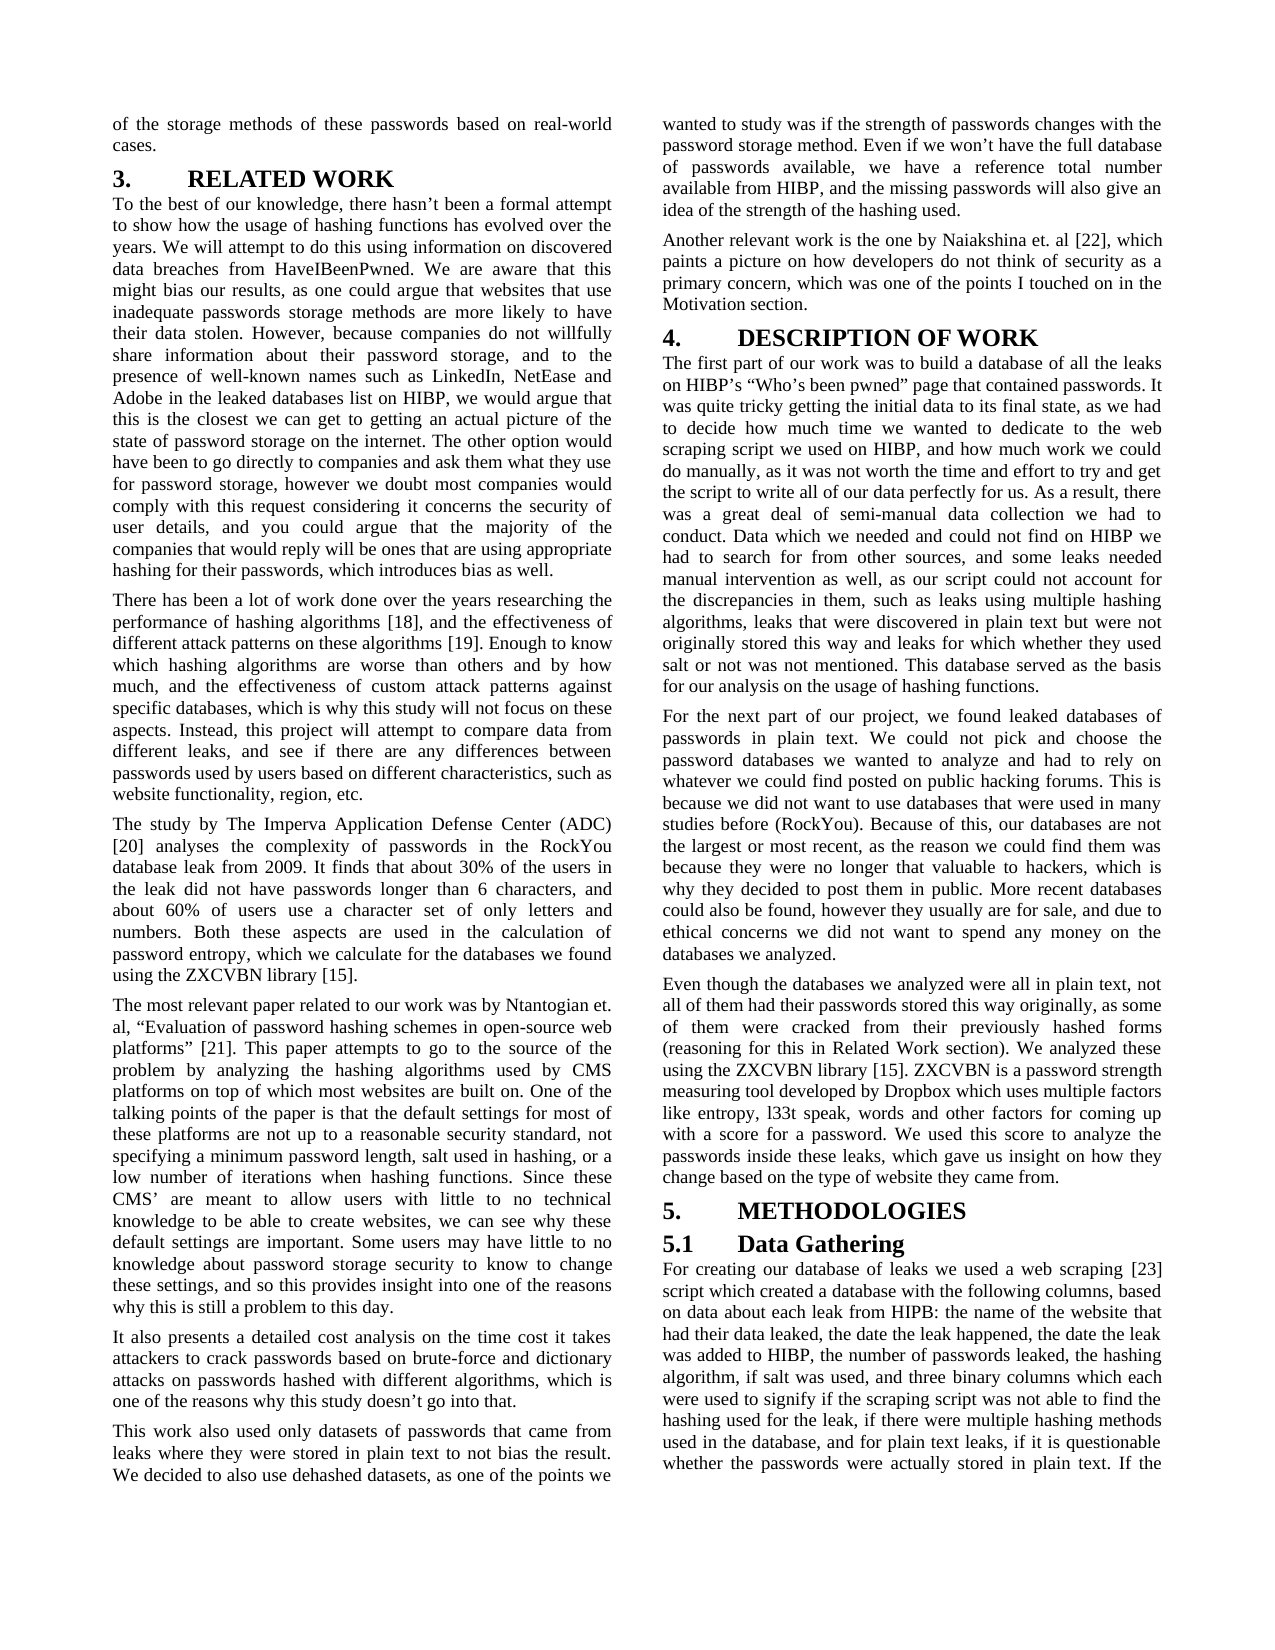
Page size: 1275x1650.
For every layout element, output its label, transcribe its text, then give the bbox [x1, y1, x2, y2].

text The first part of our work was to build a database of all the leaks on HIBP’s “Who’s been pwned” page that contained passwords. It was quite tricky getting the initial data to its final state, as we had to decide how much time we wanted to dedicate to the web scraping script we used on HIBP, and how much work we could do manually, as it was not worth the time and effort to try and get the script to write all of our data perfectly for us. As a result, there was a great deal of semi-manual data collection we had to conduct. Data which we needed and could not find on HIBP we had to search for from other sources, and some leaks needed manual intervention as well, as our script could not account for the discrepancies in them, such as leaks using multiple hashing algorithms, leaks that were discovered in plain text but were not originally stored this way and leaks for which whether they used salt or not was not mentioned. This database served as the basis for our analysis on the usage of hashing functions. [662, 352, 1162, 697]
subtitle DESCRIPTION OF WORK [662, 323, 1162, 352]
text There has been a lot of work done over the years researching the performance of hashing algorithms , and the effectiveness of different attack patterns on these algorithms . Enough to know which hashing algorithms are worse than others and by how much, and the effectiveness of custom attack patterns against specific databases, which is why this study will not focus on these aspects. Instead, this project will attempt to compare data from different leaks, and see if there are any differences between passwords used by users based on different characteristics, such as website functionality, region, etc. [112, 589, 613, 805]
text The study by The Imperva Application Defense Center (ADC) analyses the complexity of passwords in the RockYou database leak from 2009. It finds that about 30% of the users in the leak did not have passwords longer than 6 characters, and about 60% of users use a character set of only letters and numbers. Both these aspects are used in the calculation of password entropy, which we calculate for the databases we found using the ZXCVBN library . [112, 813, 613, 986]
subtitle RELATED WORK [112, 164, 613, 193]
text Another relevant work is the one by Naiakshina et. al , which paints a picture on how developers do not think of security as a primary concern, which was one of the points I touched on in the Motivation section. [662, 229, 1162, 315]
text The most relevant paper related to our work was by Ntantogian et. al, “Evaluation of password hashing schemes in open-source web platforms” . This paper attempts to go to the source of the problem by analyzing the hashing algorithms used by CMS platforms on top of which most websites are built on. One of the talking points of the paper is that the default settings for most of these platforms are not up to a reasonable security standard, not specifying a minimum password length, salt used in hashing, or a low number of iterations when hashing functions. Since these CMS’ are meant to allow users with little to no technical knowledge to be able to create websites, we can see why these default settings are important. Some users may have little to no knowledge about password storage security to know to change these settings, and so this provides insight into one of the reasons why this is still a problem to this day. [112, 994, 613, 1317]
text For the next part of our project, we found leaked databases of passwords in plain text. We could not pick and choose the password databases we wanted to analyze and had to rely on whatever we could find posted on public hacking forums. This is because we did not want to use databases that were used in many studies before (RockYou). Because of this, our databases are not the largest or most recent, as the reason we could find them was because they were no longer that valuable to hackers, which is why they decided to post them in public. More recent databases could also be found, however they usually are for sale, and due to ethical concerns we did not want to spend any money on the databases we analyzed. [662, 705, 1162, 964]
text This work also used only datasets of passwords that came from leaks where they were stored in plain text to not bias the result. We decided to also use dehashed datasets, as one of the points we wanted to study was if the strength of passwords changes with the password storage method. Even if we won’t have the full database of passwords available, we have a reference total number available from HIBP, and the missing passwords will also give an idea of the strength of the hashing used. [112, 1420, 613, 1485]
subtitle METHODOLOGIES [662, 1196, 1162, 1225]
text This work also used only datasets of passwords that came from leaks where they were stored in plain text to not bias the result. We decided to also use dehashed datasets, as one of the points we wanted to study was if the strength of passwords changes with the password storage method. Even if we won’t have the full database of passwords available, we have a reference total number available from HIBP, and the missing passwords will also give an idea of the strength of the hashing used. [662, 112, 1162, 220]
text Even though the databases we analyzed were all in plain text, not all of them had their passwords stored this way originally, as some of them were cracked from their previously hashed forms (reasoning for this in Related Work section). We analyzed these using the ZXCVBN library . ZXCVBN is a password strength measuring tool developed by Dropbox which uses multiple factors like entropy, l33t speak, words and other factors for coming up with a score for a password. We used this score to analyze the passwords inside these leaks, which gave us insight on how they change based on the type of website they came from. [662, 972, 1162, 1188]
subtitle Data Gathering [662, 1229, 1162, 1258]
text To the best of our knowledge, there hasn’t been a formal attempt to show how the usage of hashing functions has evolved over the years. We will attempt to do this using information on discovered data breaches from HaveIBeenPwned. We are aware that this might bias our results, as one could argue that websites that use inadequate passwords storage methods are more likely to have their data stolen. However, because companies do not willfully share information about their password storage, and to the presence of well-known names such as LinkedIn, NetEase and Adobe in the leaked databases list on HIBP, we would argue that this is the closest we can get to getting an actual picture of the state of password storage on the internet. The other option would have been to go directly to companies and ask them what they use for password storage, however we doubt most companies would comply with this request considering it concerns the security of user details, and you could argue that the majority of the companies that would reply will be ones that are using appropriate hashing for their passwords, which introduces bias as well. [112, 193, 613, 581]
text It also presents a detailed cost analysis on the time cost it takes attackers to crack passwords based on brute-force and dictionary attacks on passwords hashed with different algorithms, which is one of the reasons why this study doesn’t go into that. [112, 1326, 613, 1412]
